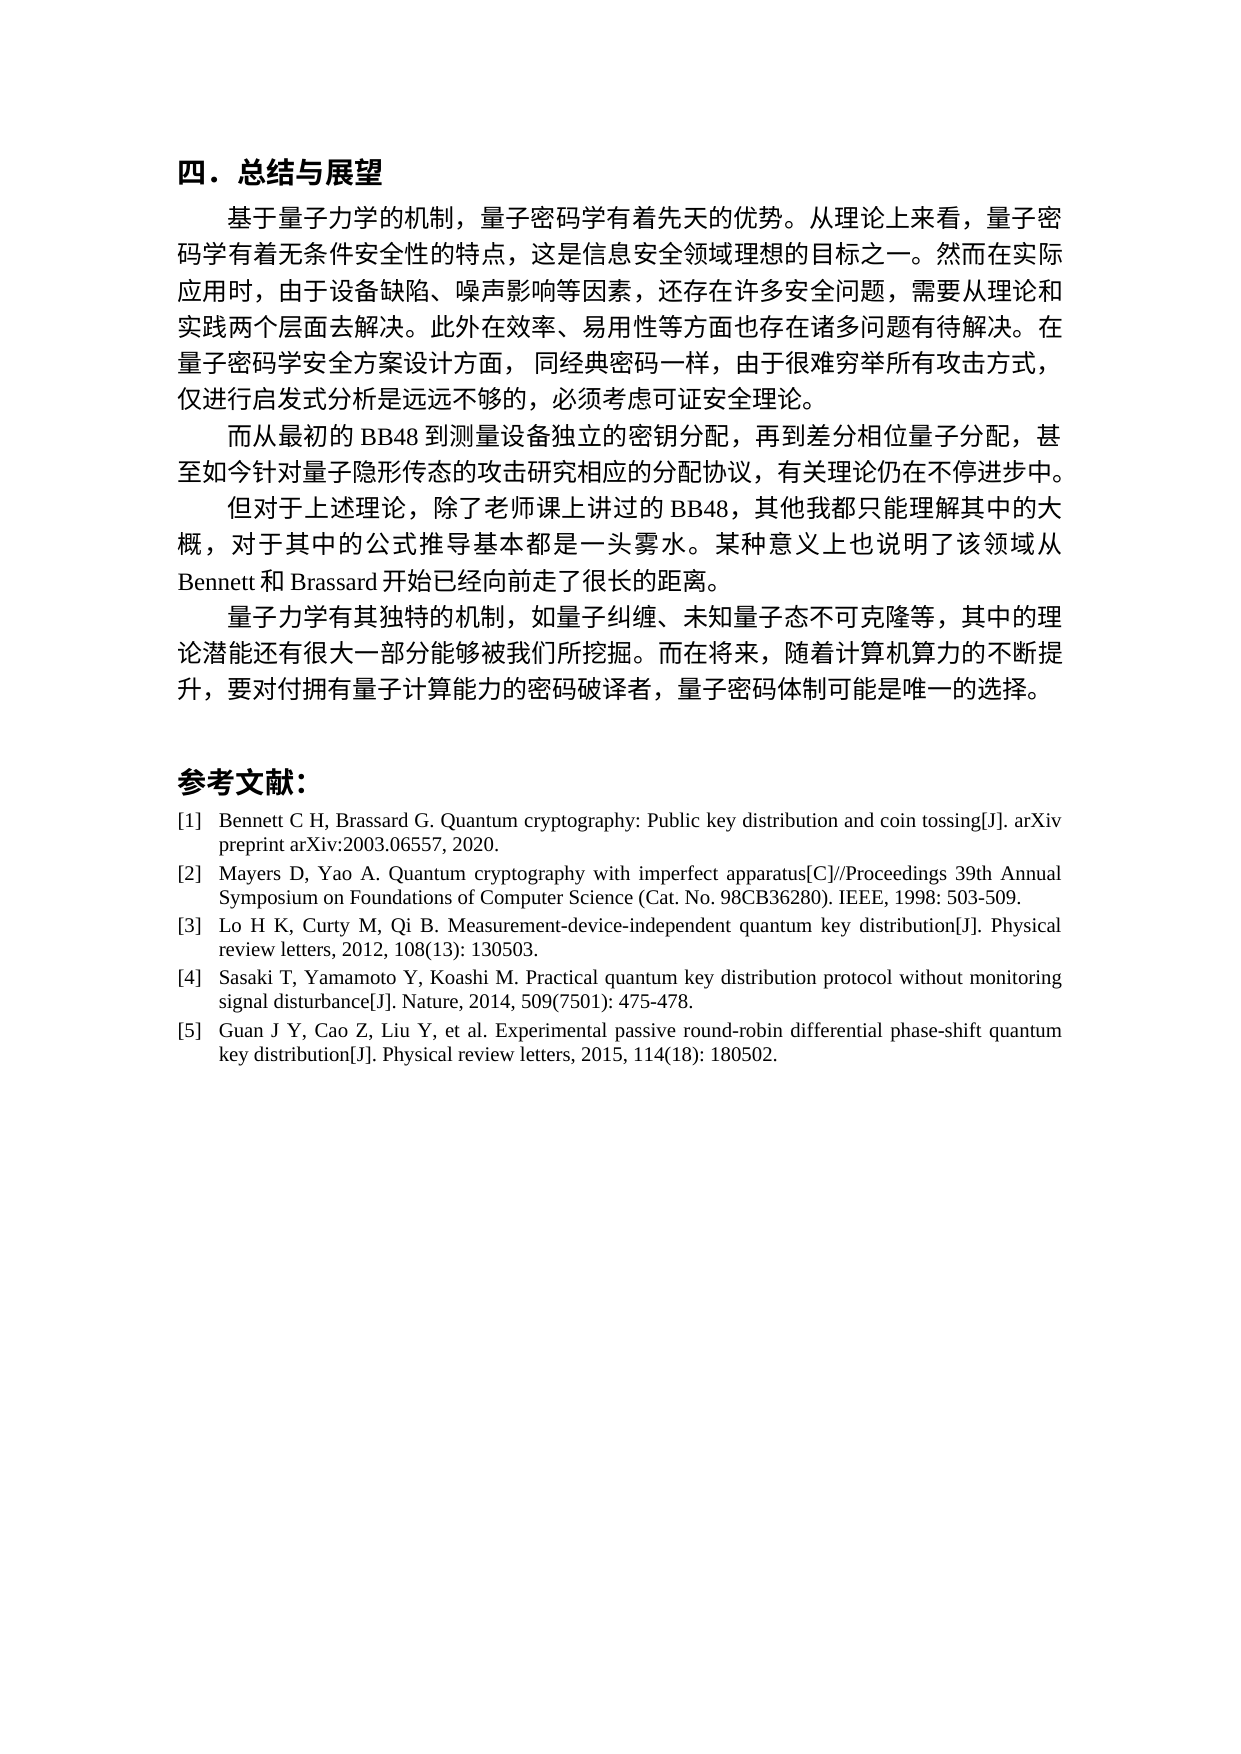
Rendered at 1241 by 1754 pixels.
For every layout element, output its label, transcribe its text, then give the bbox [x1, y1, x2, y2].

text 基于量子力学的机制，量子密码学有着先天的优势。从理论上来看，量子密码学有着无条件安全性的特点，这是信息安全领域理想的目标之一。然而在实际应用时，由于设备缺陷、噪声影响等因素，还存在许多安全问题，需要从理论和实践两个层面去解决。此外在效率、易用性等方面也存在诸多问题有待解决。在量子密码学安全方案设计方面， 同经典密码一样，由于很难穷举所有攻击方式，仅进行启发式分析是远远不够的，必须考虑可证安全理论。 [177, 198, 1063, 416]
list Bennett C H, Brassard G. Quantum cryptography: Public key distribution and coin tossing[J]. arXiv preprint arXiv:2003.06557, 2020. [177, 808, 1063, 856]
subtitle 参考文献： [177, 760, 1063, 802]
text 而从最初的BB48到测量设备独立的密钥分配，再到差分相位量子分配，甚至如今针对量子隐形传态的攻击研究相应的分配协议，有关理论仍在不停进步中。 [177, 416, 1063, 488]
list Guan J Y, Cao Z, Liu Y, et al. Experimental passive round-robin differential phase-shift quantum key distribution[J]. Physical review letters, 2015, 114(18): 180502. [177, 1017, 1063, 1066]
list Sasaki T, Yamamoto Y, Koashi M. Practical quantum key distribution protocol without monitoring signal disturbance[J]. Nature, 2014, 509(7501): 475-478. [177, 965, 1063, 1013]
list Lo H K, Curty M, Qi B. Measurement-device-independent quantum key distribution[J]. Physical review letters, 2012, 108(13): 130503. [177, 913, 1063, 961]
text 但对于上述理论，除了老师课上讲过的BB48，其他我都只能理解其中的大概，对于其中的公式推导基本都是一头雾水。某种意义上也说明了该领域从Bennett和Brassard开始已经向前走了很长的距离。 [177, 488, 1063, 597]
subtitle 总结与展望 [177, 150, 1063, 192]
list Mayers D, Yao A. Quantum cryptography with imperfect apparatus[C]//Proceedings 39th Annual Symposium on Foundations of Computer Science (Cat. No. 98CB36280). IEEE, 1998: 503-509. [177, 861, 1063, 909]
text 量子力学有其独特的机制，如量子纠缠、未知量子态不可克隆等，其中的理论潜能还有很大一部分能够被我们所挖掘。而在将来，随着计算机算力的不断提升，要对付拥有量子计算能力的密码破译者，量子密码体制可能是唯一的选择。 [177, 597, 1063, 706]
